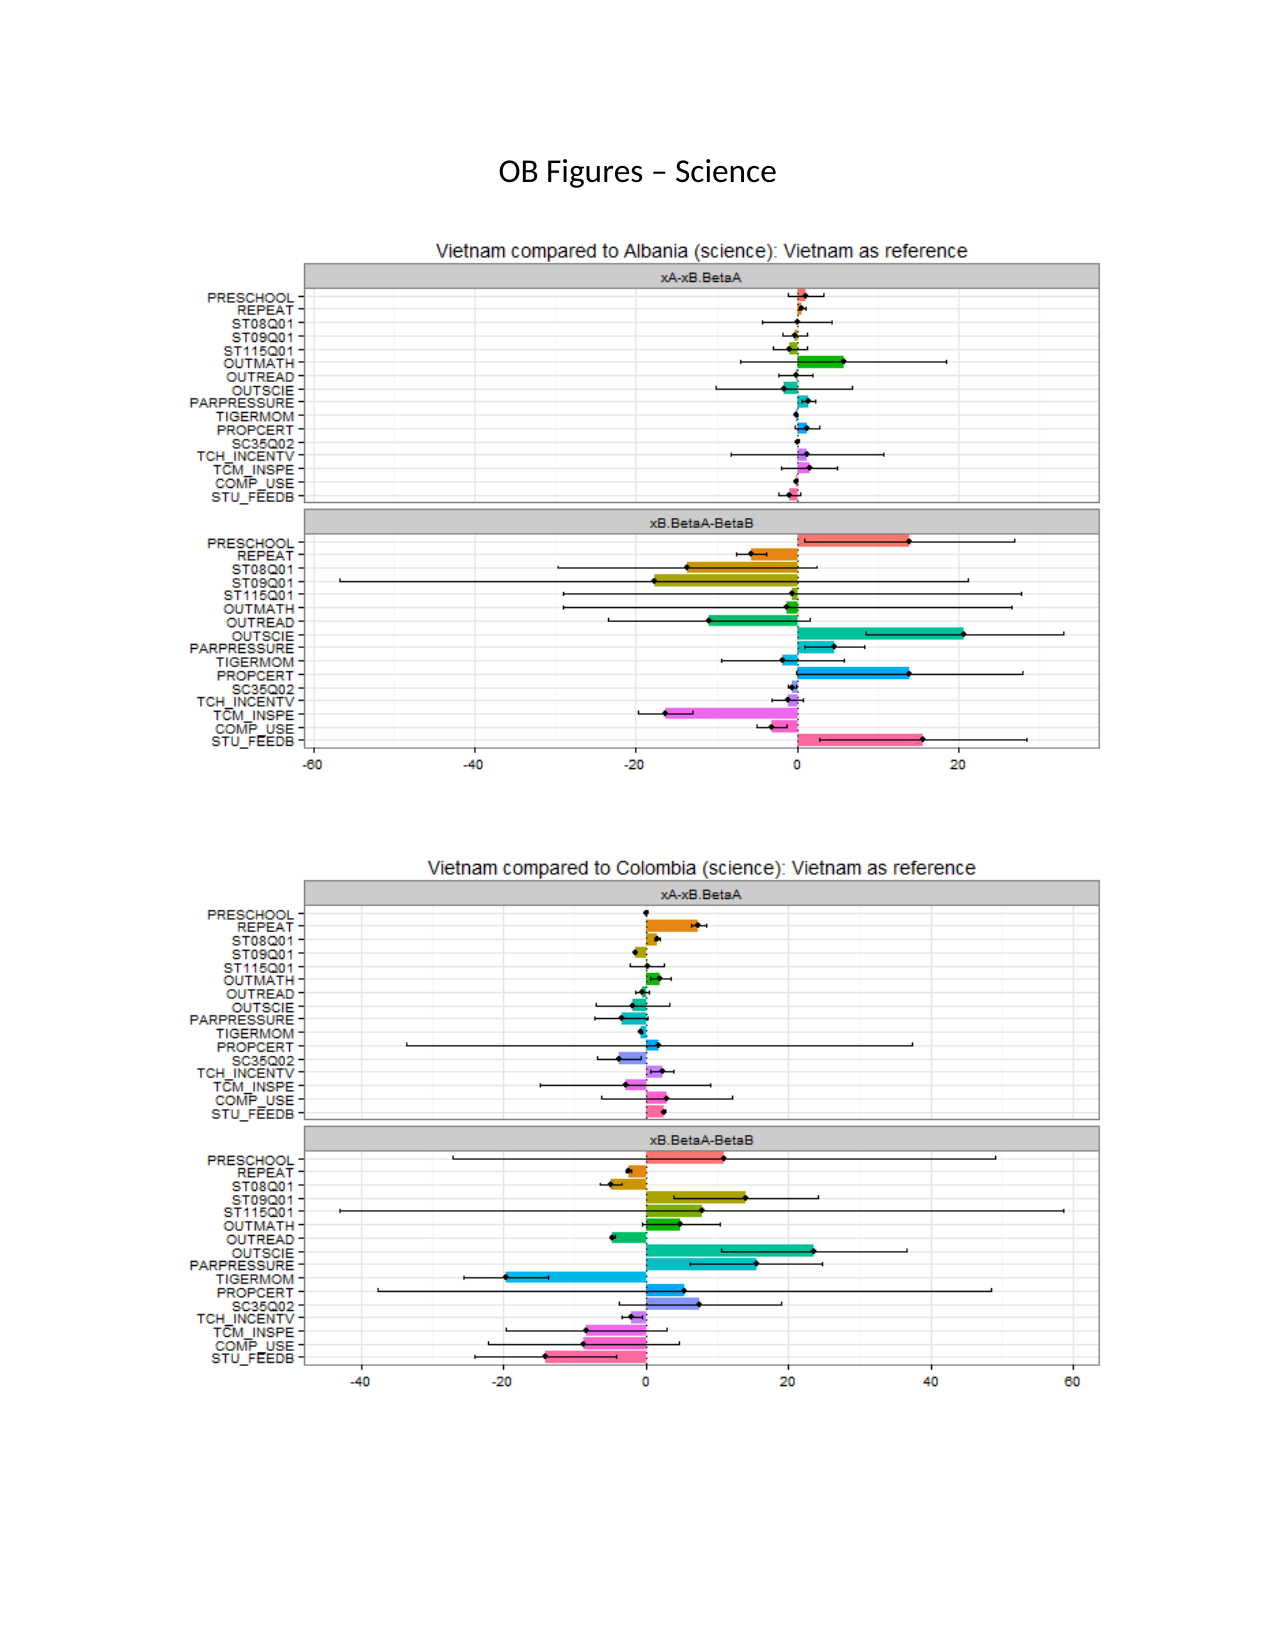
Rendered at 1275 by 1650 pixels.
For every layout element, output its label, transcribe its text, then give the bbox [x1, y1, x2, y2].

picture [150, 827, 1125, 1426]
picture [150, 210, 1125, 809]
text OB Figures – Science [150, 150, 1125, 191]
